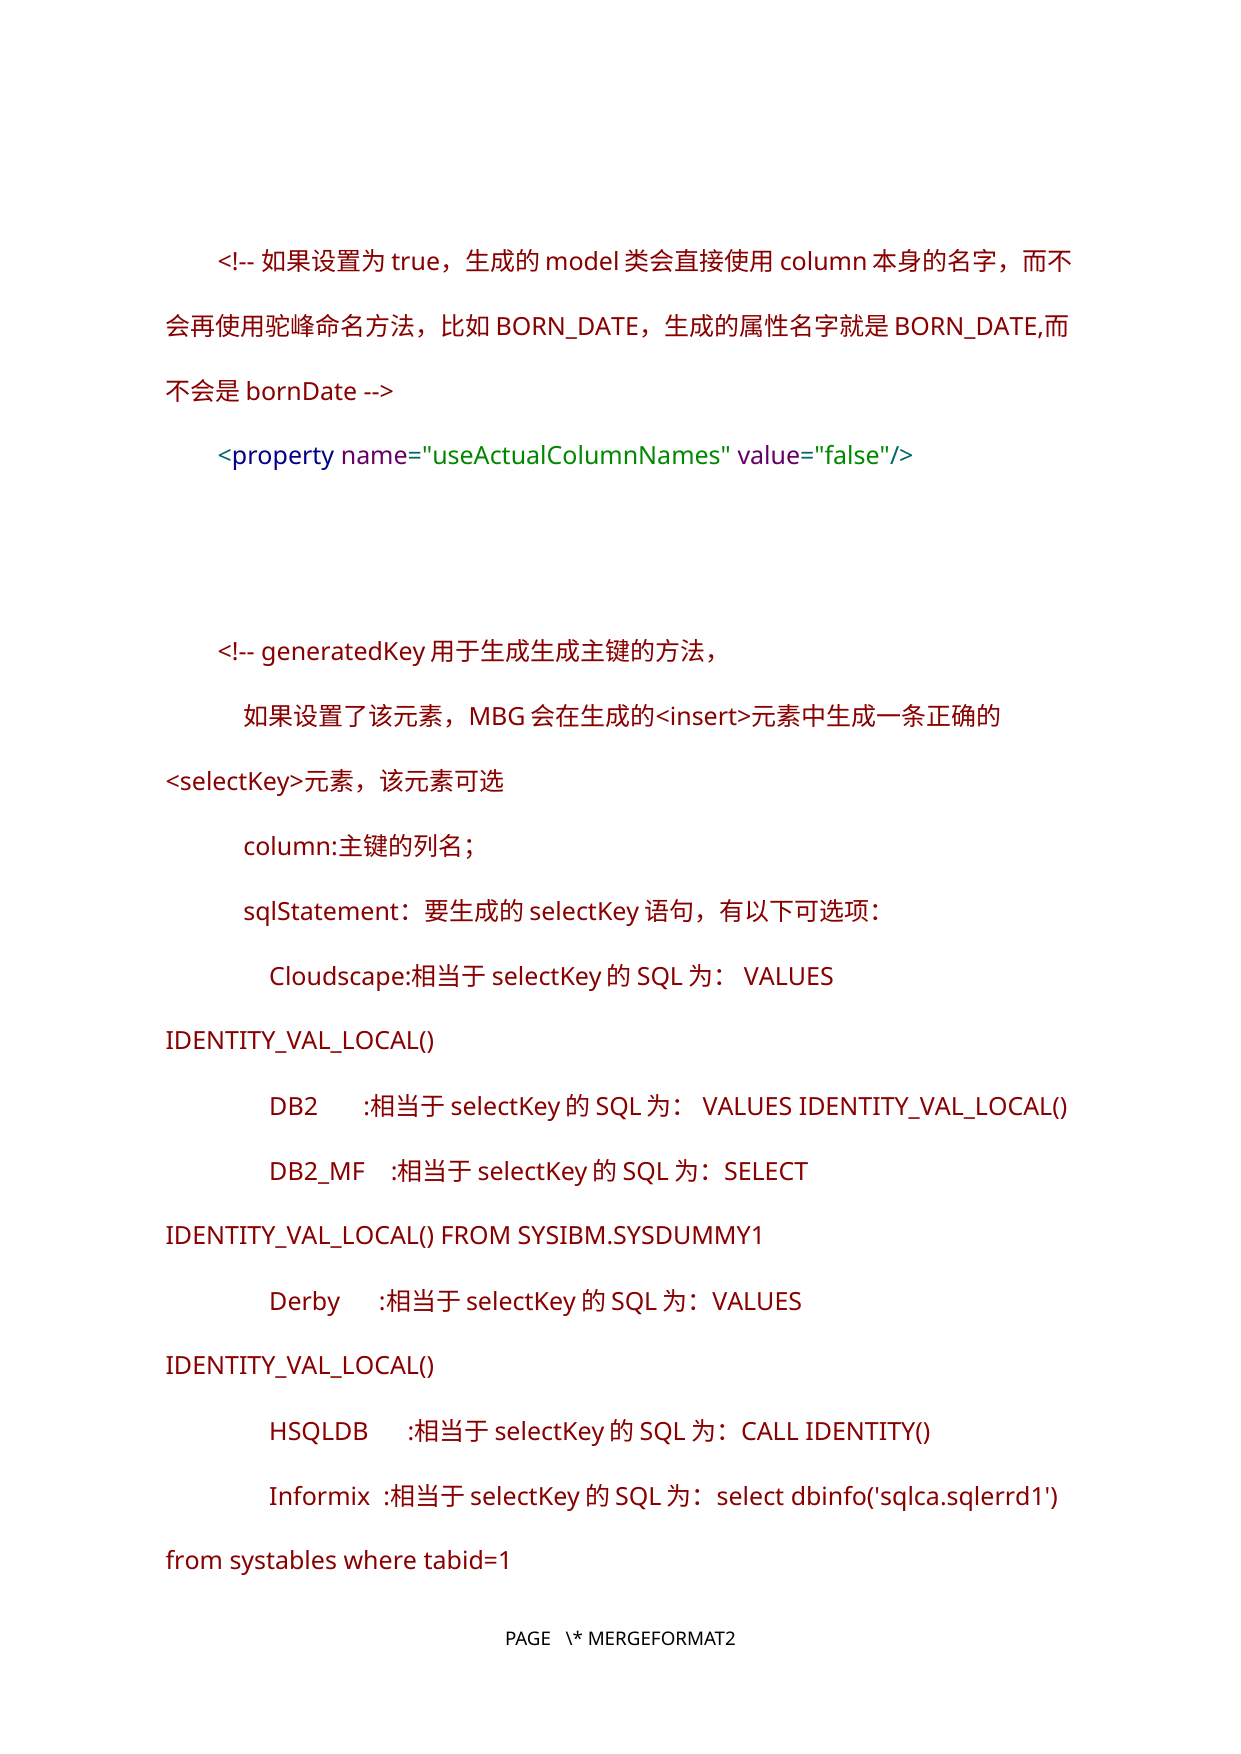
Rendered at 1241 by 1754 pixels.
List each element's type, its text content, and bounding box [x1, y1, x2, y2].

text Cloudscape:相当于selectKey的SQL为： VALUES IDENTITY_VAL_LOCAL() [165, 942, 1075, 1072]
text sqlStatement：要生成的selectKey语句，有以下可选项： [165, 877, 1075, 942]
text HSQLDB :相当于selectKey的SQL为：CALL IDENTITY() [165, 1397, 1075, 1462]
text DB2 :相当于selectKey的SQL为： VALUES IDENTITY_VAL_LOCAL() [165, 1072, 1075, 1137]
text column:主键的列名； [165, 812, 1075, 877]
text DB2_MF :相当于selectKey的SQL为：SELECT IDENTITY_VAL_LOCAL() FROM SYSIBM.SYSDUMMY1 [165, 1137, 1075, 1267]
text <property name="useActualColumnNames" value="false"/> [165, 422, 1075, 487]
text 如果设置了该元素，MBG会在生成的<insert>元素中生成一条正确的<selectKey>元素，该元素可选 [165, 682, 1075, 812]
text <!-- 如果设置为true，生成的model类会直接使用column本身的名字，而不会再使用驼峰命名方法，比如BORN_DATE，生成的属性名字就是BORN_DATE,而不会是bornDate --> [165, 227, 1075, 422]
text Informix :相当于selectKey的SQL为：select dbinfo('sqlca.sqlerrd1') from systables where tabid=1 [165, 1462, 1075, 1592]
text <!-- generatedKey用于生成生成主键的方法， [165, 617, 1075, 682]
text Derby :相当于selectKey的SQL为：VALUES IDENTITY_VAL_LOCAL() [165, 1267, 1075, 1397]
